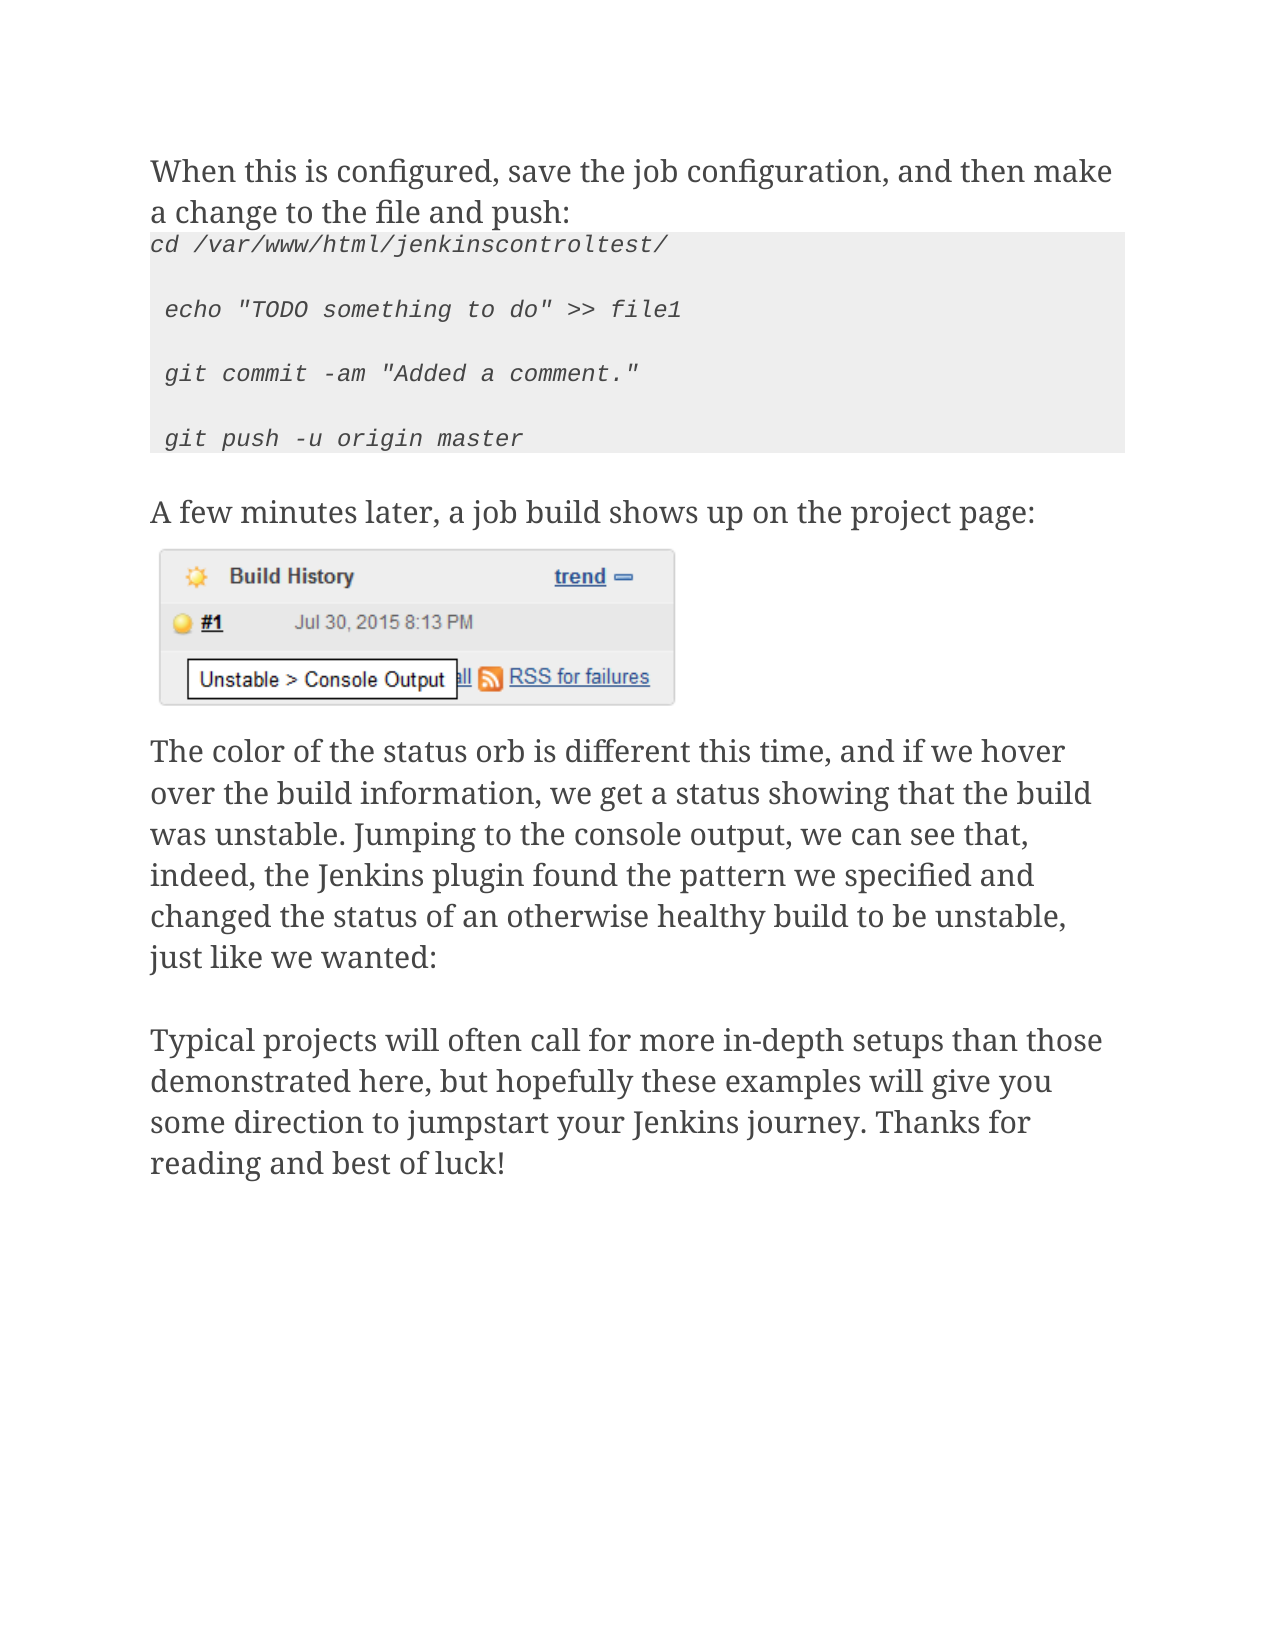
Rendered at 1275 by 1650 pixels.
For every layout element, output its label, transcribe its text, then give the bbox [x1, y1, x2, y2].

text git push -u origin master [150, 426, 1125, 453]
picture [150, 532, 702, 731]
text cd /var/www/html/jenkinscontroltest/ [150, 232, 1125, 259]
text echo "TODO something to do" >> file1 [150, 297, 1125, 324]
text When this is configured, save the job configuration, and then make a change to the file and push: [150, 150, 1125, 232]
text Typical projects will often call for more in-depth setups than those demonstrated here, but hopefully these examples will give you some direction to jumpstart your Jenkins journey. Thanks for reading and best of luck! [150, 1019, 1125, 1183]
text The color of the status orb is different this time, and if we hover over the build information, we get a status showing that the build was unstable. Jumping to the console output, we can see that, indeed, the Jenkins plugin found the pattern we specified and changed the status of an otherwise healthy build to be unstable, just like we wanted: [150, 731, 1125, 977]
text A few minutes later, a job build shows up on the project page: [150, 491, 1125, 532]
text git commit -am "Added a comment." [150, 362, 1125, 389]
